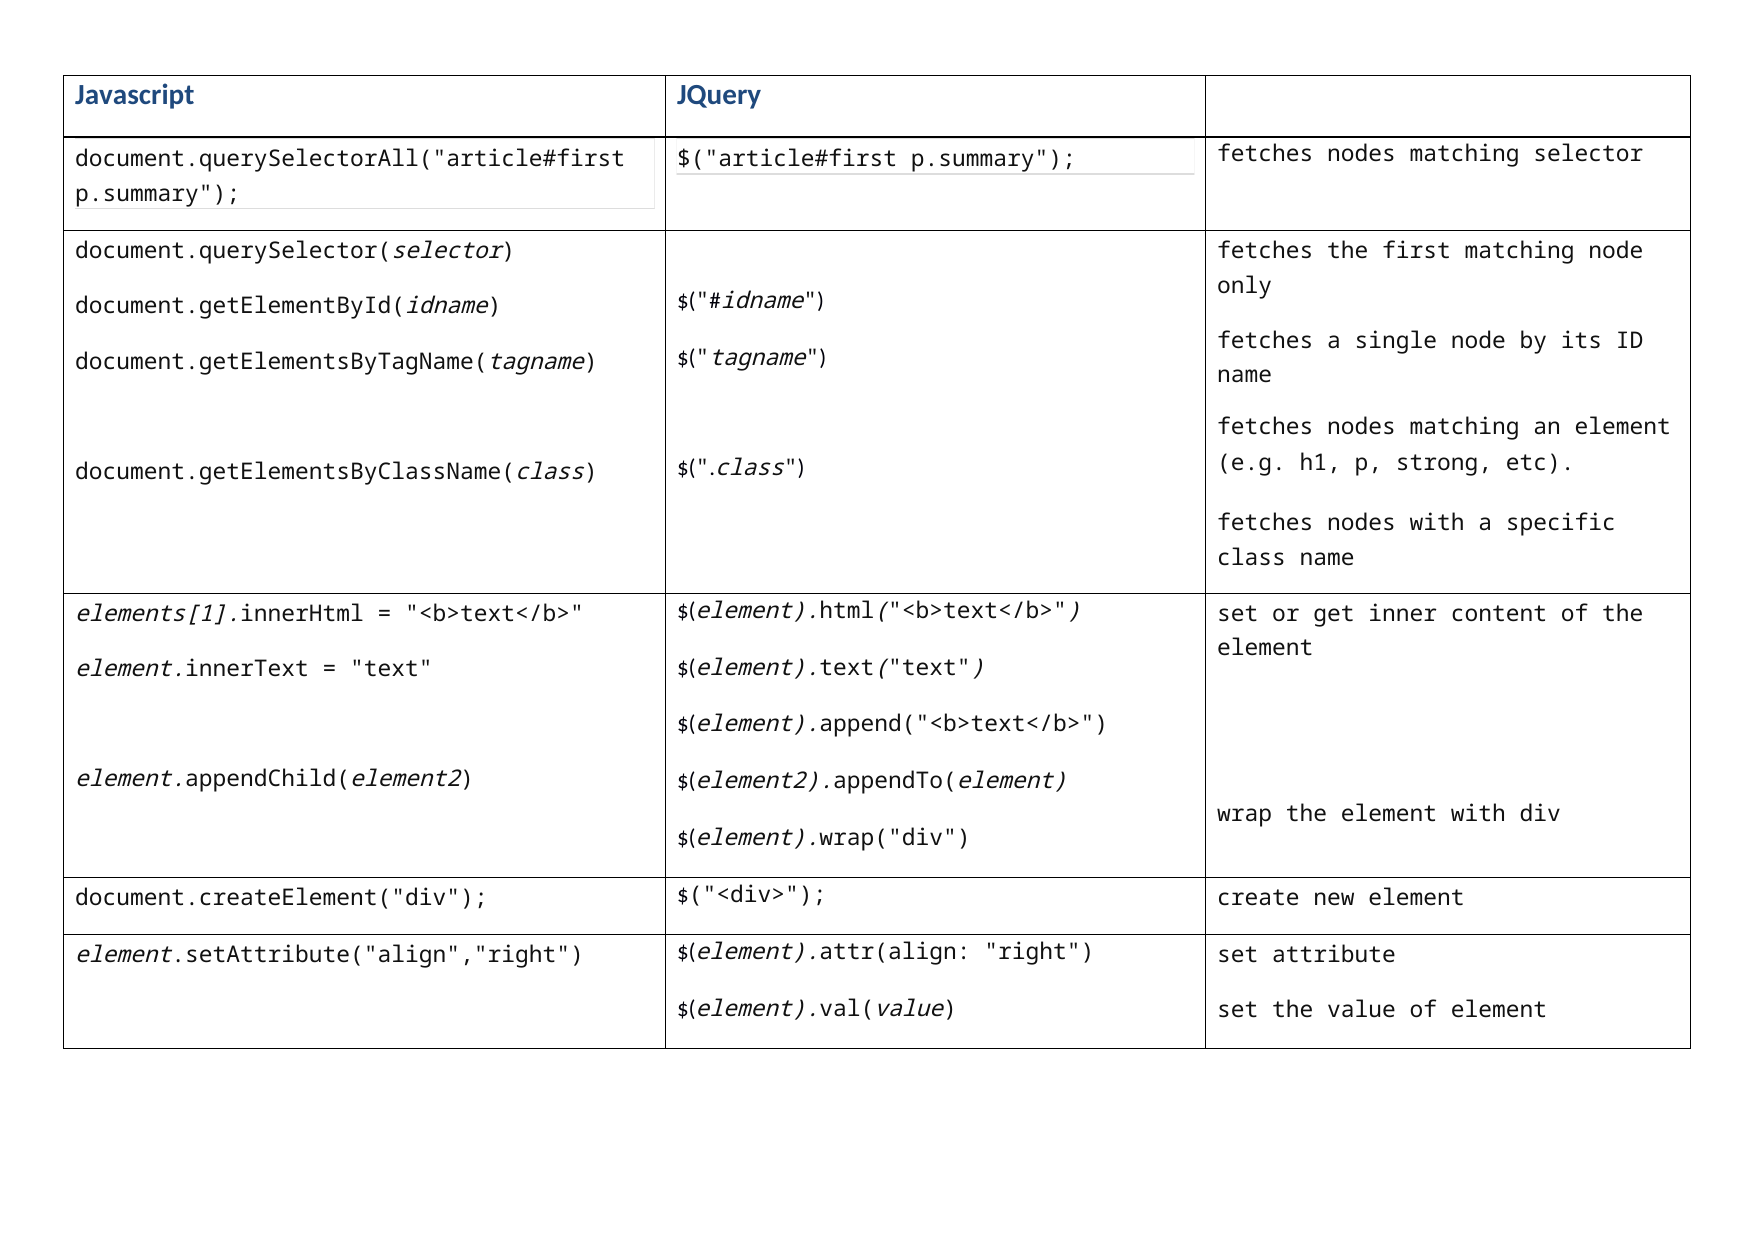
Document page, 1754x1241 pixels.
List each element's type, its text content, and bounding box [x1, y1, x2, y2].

table_cell document.createElement("div"); [64, 878, 665, 934]
table_cell element.setAttribute("align","right") [64, 935, 665, 1047]
table_cell set or get inner content of the element wrap the element with div [1206, 594, 1690, 877]
table_cell $("<div>"); [666, 878, 1205, 934]
table_header [1206, 76, 1690, 136]
table_cell set attribute set the value of element [1206, 935, 1690, 1047]
table_cell $(element).attr(align: "right") $(element).val(value) [666, 935, 1205, 1047]
table_header JQuery [666, 76, 1205, 136]
table_cell $("#idname") $("tagname") $(".class") [666, 231, 1205, 593]
table_cell create new element [1206, 878, 1690, 934]
table_cell document.querySelectorAll("article#first p.summary"); [64, 138, 665, 230]
table_cell $("article#first p.summary"); [666, 138, 1205, 230]
table_cell document.querySelector(selector) document.getElementById(idname) document.getElementsByTagName(tagname) document.getElementsByClassName(class) [64, 231, 665, 593]
table_cell $(element).html("<b>text</b>") $(element).text("text") $(element).append("<b>text</b>") $(element2).appendTo(element) $(element).wrap("div") [666, 594, 1205, 877]
table_cell elements[1].innerHtml = "<b>text</b>" element.innerText = "text" element.appendChild(element2) [64, 594, 665, 877]
table_cell fetches the first matching node only fetches a single node by its ID name fetches nodes matching an element (e.g. h1, p, strong, etc). fetches nodes with a specific class name [1206, 231, 1690, 593]
table_cell fetches nodes matching selector [1206, 138, 1690, 230]
table_header Javascript [64, 76, 665, 136]
